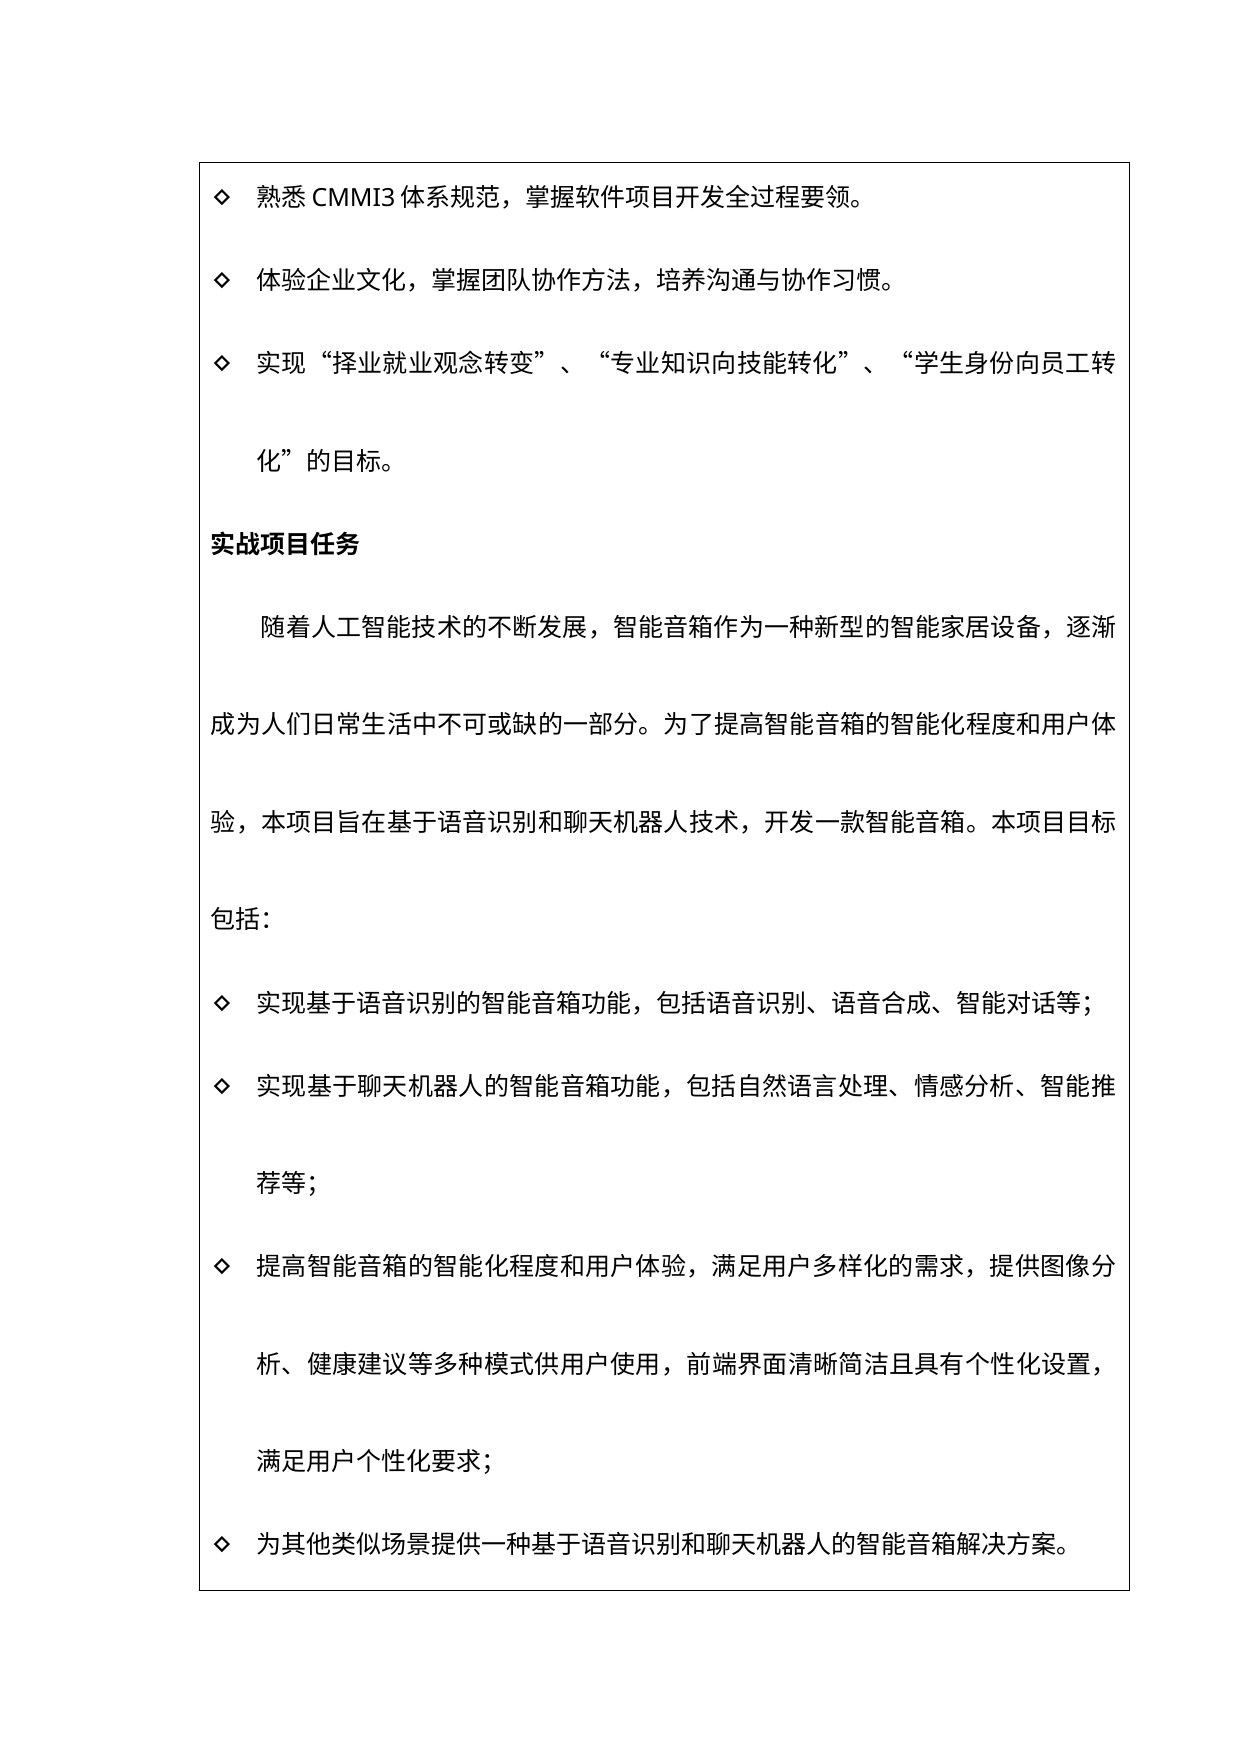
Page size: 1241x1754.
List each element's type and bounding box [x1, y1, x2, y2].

table_header [200, 163, 1129, 1590]
